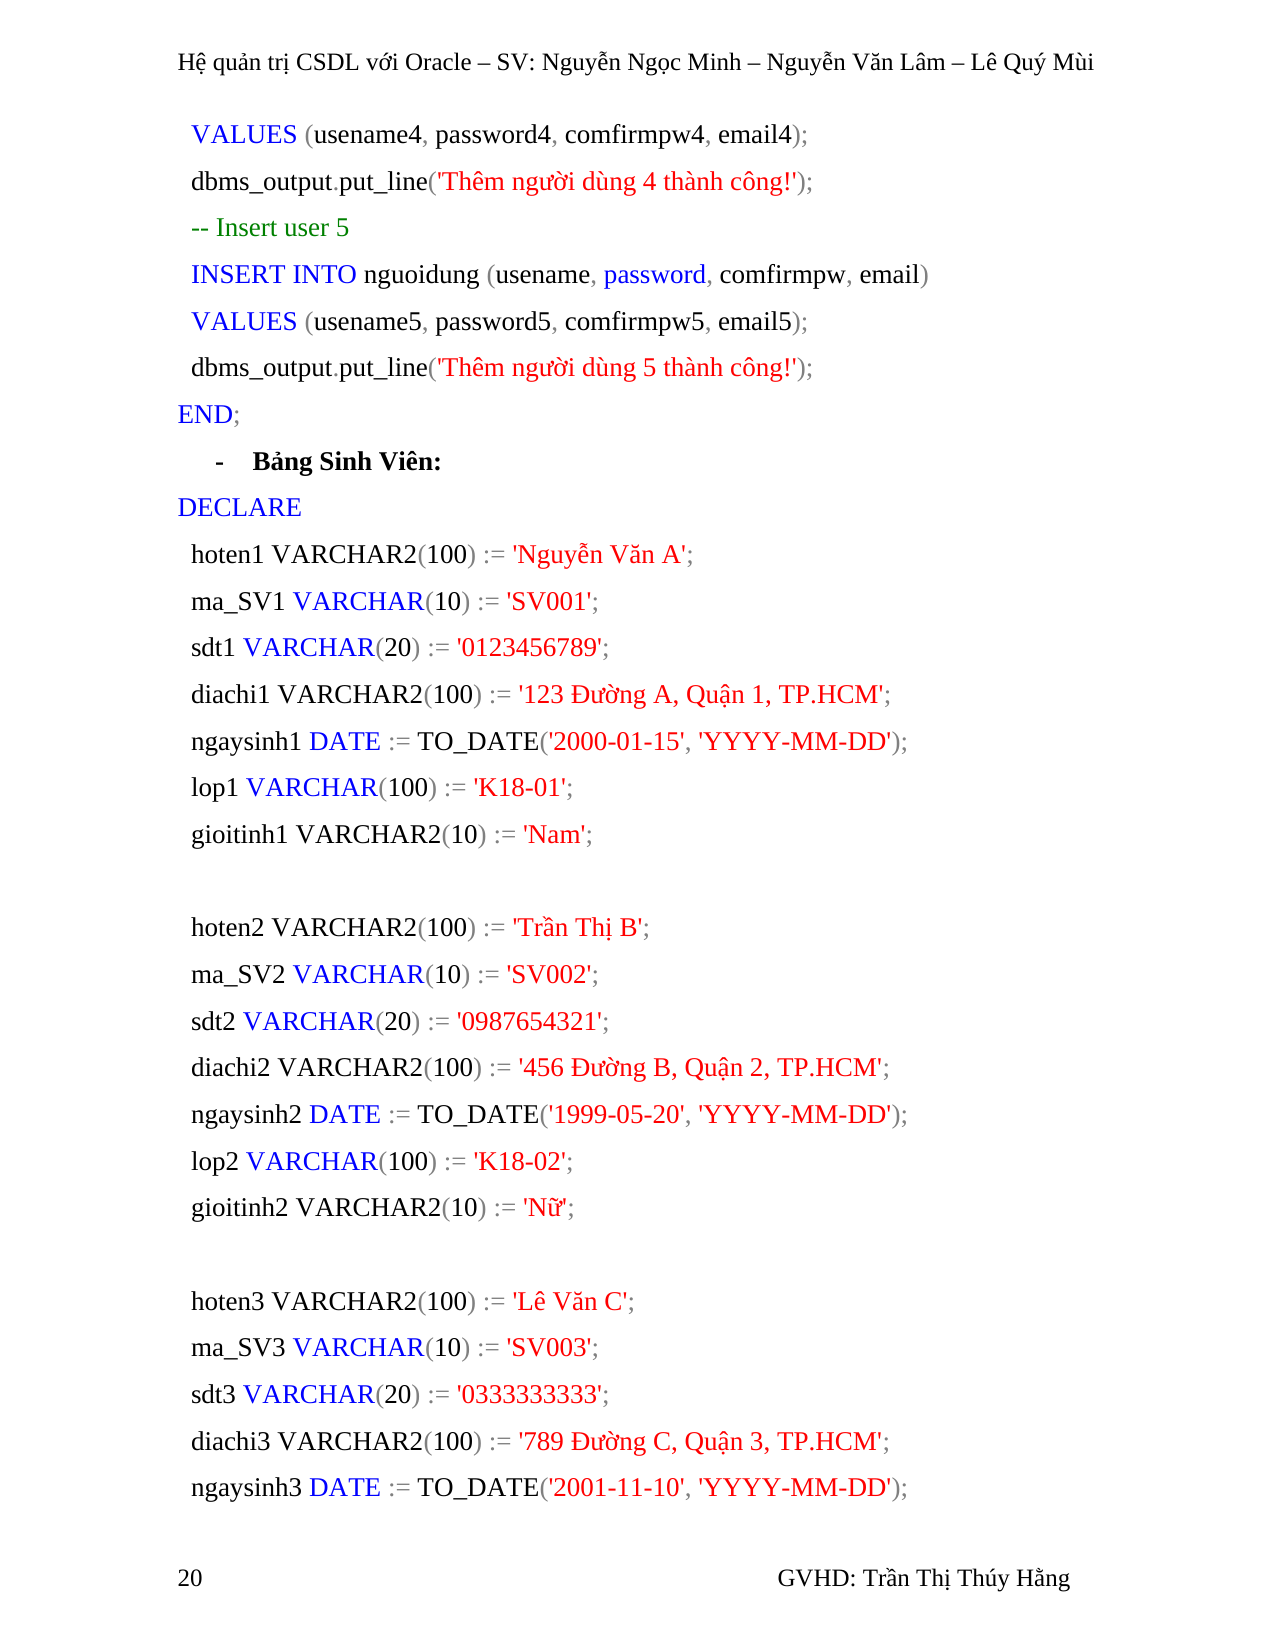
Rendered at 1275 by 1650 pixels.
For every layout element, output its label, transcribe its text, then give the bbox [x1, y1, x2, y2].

text gioitinh1 VARCHAR2(10) := 'Nam'; [177, 818, 1098, 849]
text dbms_output.put_line('Thêm người dùng 5 thành công!'); [177, 351, 1098, 383]
text sdt1 VARCHAR(20) := '0123456789'; [177, 631, 1098, 663]
text diachi2 VARCHAR2(100) := '456 Đường B, Quận 2, TP.HCM'; [177, 1051, 1098, 1083]
text ngaysinh2 DATE := TO_DATE('1999-05-20', 'YYYY-MM-DD'); [177, 1098, 1098, 1129]
text -- Insert user 5 [177, 211, 1098, 243]
text ma_SV2 VARCHAR(10) := 'SV002'; [177, 958, 1098, 989]
text dbms_output.put_line('Thêm người dùng 4 thành công!'); [177, 165, 1098, 196]
text ma_SV1 VARCHAR(10) := 'SV001'; [177, 585, 1098, 616]
text hoten2 VARCHAR2(100) := 'Trần Thị B'; [177, 911, 1098, 943]
text hoten3 VARCHAR2(100) := 'Lê Văn C'; [177, 1285, 1098, 1316]
text diachi3 VARCHAR2(100) := '789 Đường C, Quận 3, TP.HCM'; [177, 1425, 1098, 1456]
text lop1 VARCHAR(100) := 'K18-01'; [177, 771, 1098, 803]
text VALUES (usename4, password4, comfirmpw4, email4); [177, 118, 1098, 149]
text sdt2 VARCHAR(20) := '0987654321'; [177, 1005, 1098, 1036]
text ngaysinh1 DATE := TO_DATE('2000-01-15', 'YYYY-MM-DD'); [177, 725, 1098, 756]
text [177, 258, 1098, 289]
text hoten1 VARCHAR2(100) := 'Nguyễn Văn A'; [177, 538, 1098, 569]
text VALUES (usename5, password5, comfirmpw5, email5); [177, 305, 1098, 336]
text lop2 VARCHAR(100) := 'K18-02'; [177, 1145, 1098, 1176]
text ma_SV3 VARCHAR(10) := 'SV003'; [177, 1331, 1098, 1363]
text END; [177, 398, 1098, 429]
text gioitinh2 VARCHAR2(10) := 'Nữ'; [177, 1191, 1098, 1223]
text sdt3 VARCHAR(20) := '0333333333'; [177, 1378, 1098, 1409]
list Bảng Sinh Viên: [215, 445, 1098, 476]
text diachi1 VARCHAR2(100) := '123 Đường A, Quận 1, TP.HCM'; [177, 678, 1098, 709]
text DECLARE [177, 491, 1098, 523]
text ngaysinh3 DATE := TO_DATE('2001-11-10', 'YYYY-MM-DD'); [177, 1471, 1098, 1503]
